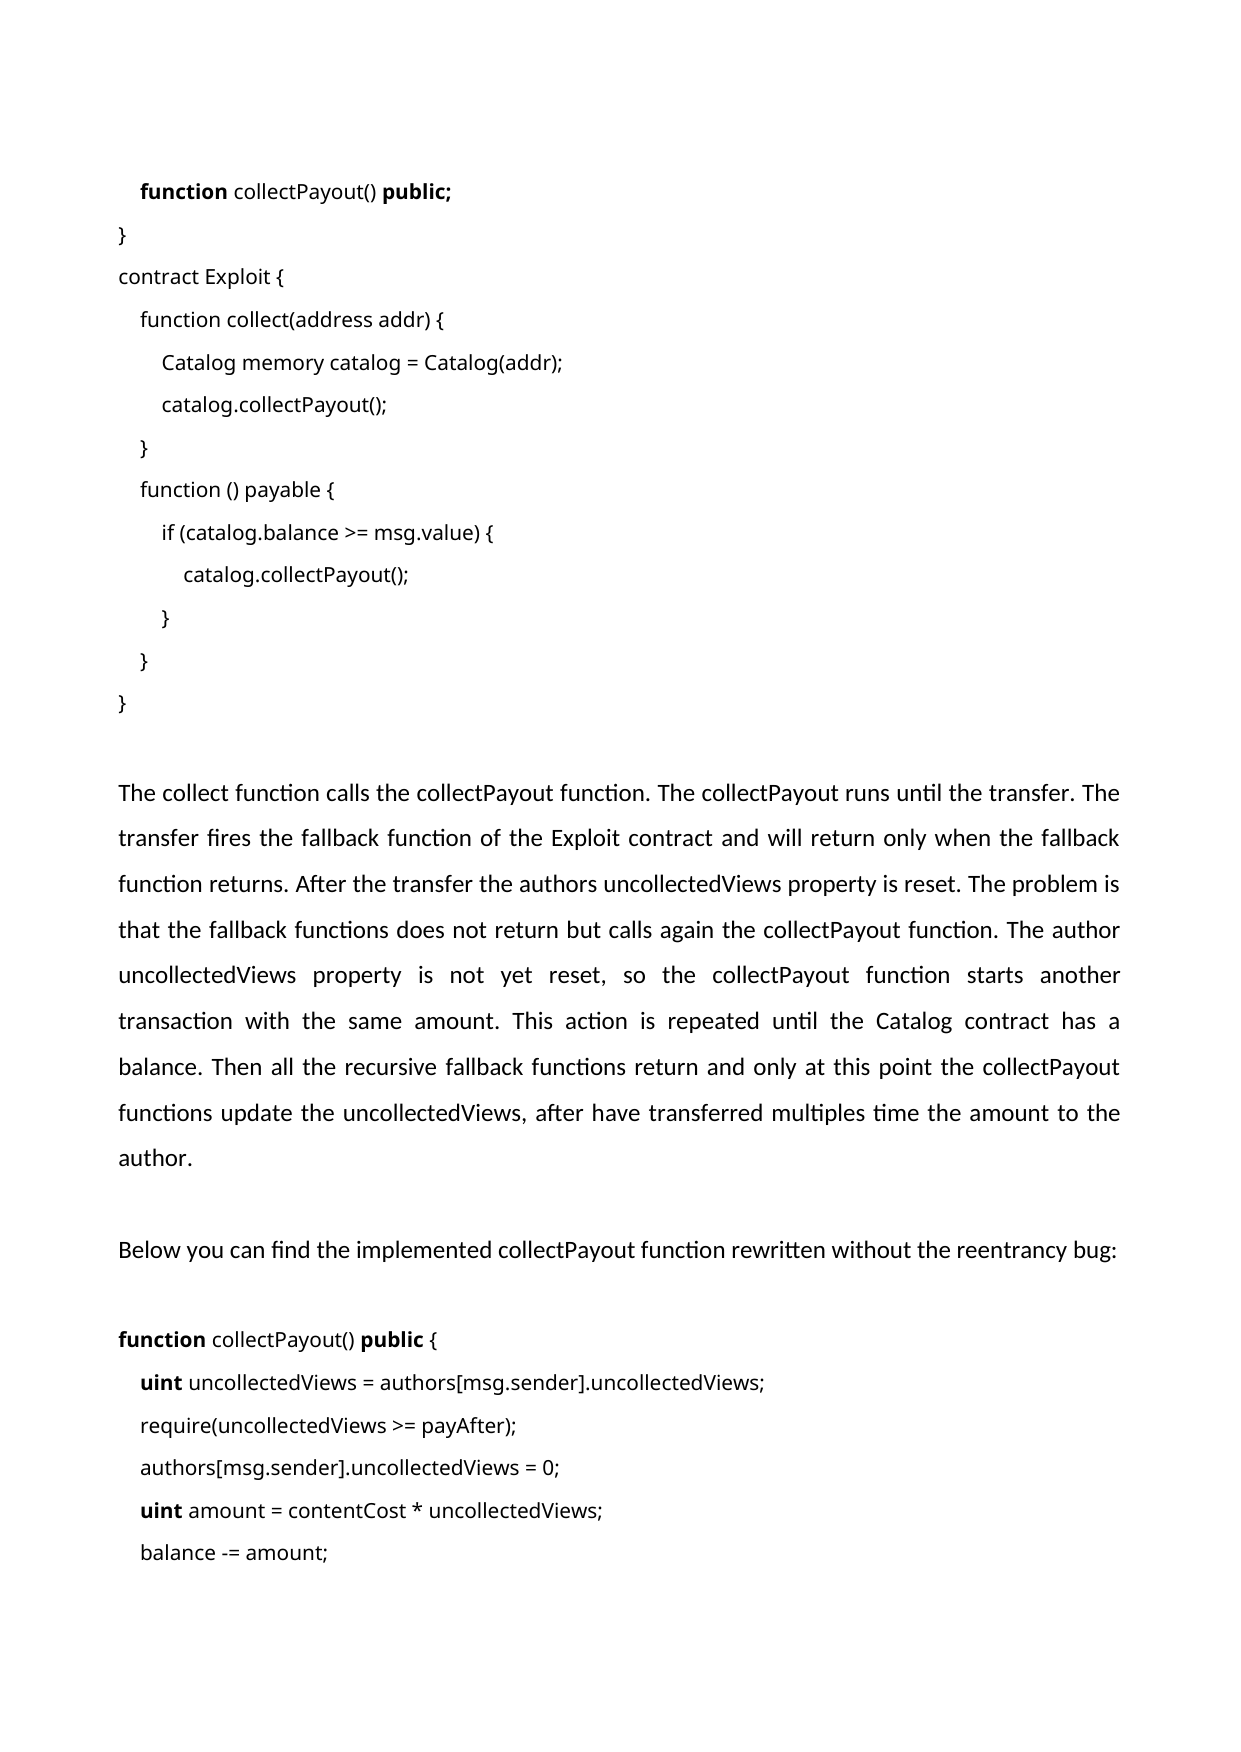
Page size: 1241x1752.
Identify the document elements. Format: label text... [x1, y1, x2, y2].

text } [118, 220, 1122, 248]
text Below you can find the implemented collectPayout function rewritten without the reentrancy bug: [118, 1234, 1122, 1264]
text catalog.collectPayout(); } [118, 390, 1122, 461]
text function collectPayout() public; [118, 177, 1122, 206]
text The collect function calls the collectPayout function. The collectPayout runs until the transfer. The transfer fires the fallback function of the Exploit contract and will return only when the fallback function returns. After the transfer the authors uncollectedViews property is reset. The problem is that the fallback functions does not return but calls again the collectPayout function. The author uncollectedViews property is not yet reset, so the collectPayout function starts another transaction with the same amount. This action is repeated until the Catalog contract has a balance. Then all the recursive fallback functions return and only at this point the collectPayout functions update the uncollectedViews, after have transferred multiples time the amount to the author. [118, 777, 1122, 1173]
text contract Exploit { [118, 262, 1122, 291]
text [118, 1326, 1122, 1567]
text function collect(address addr) { Catalog memory catalog = Catalog(addr); [118, 305, 1122, 376]
text function () payable { if (catalog.balance >= msg.value) { catalog.collectPayout(); [118, 475, 1122, 589]
text } [118, 603, 1122, 632]
text } } [118, 646, 1122, 717]
